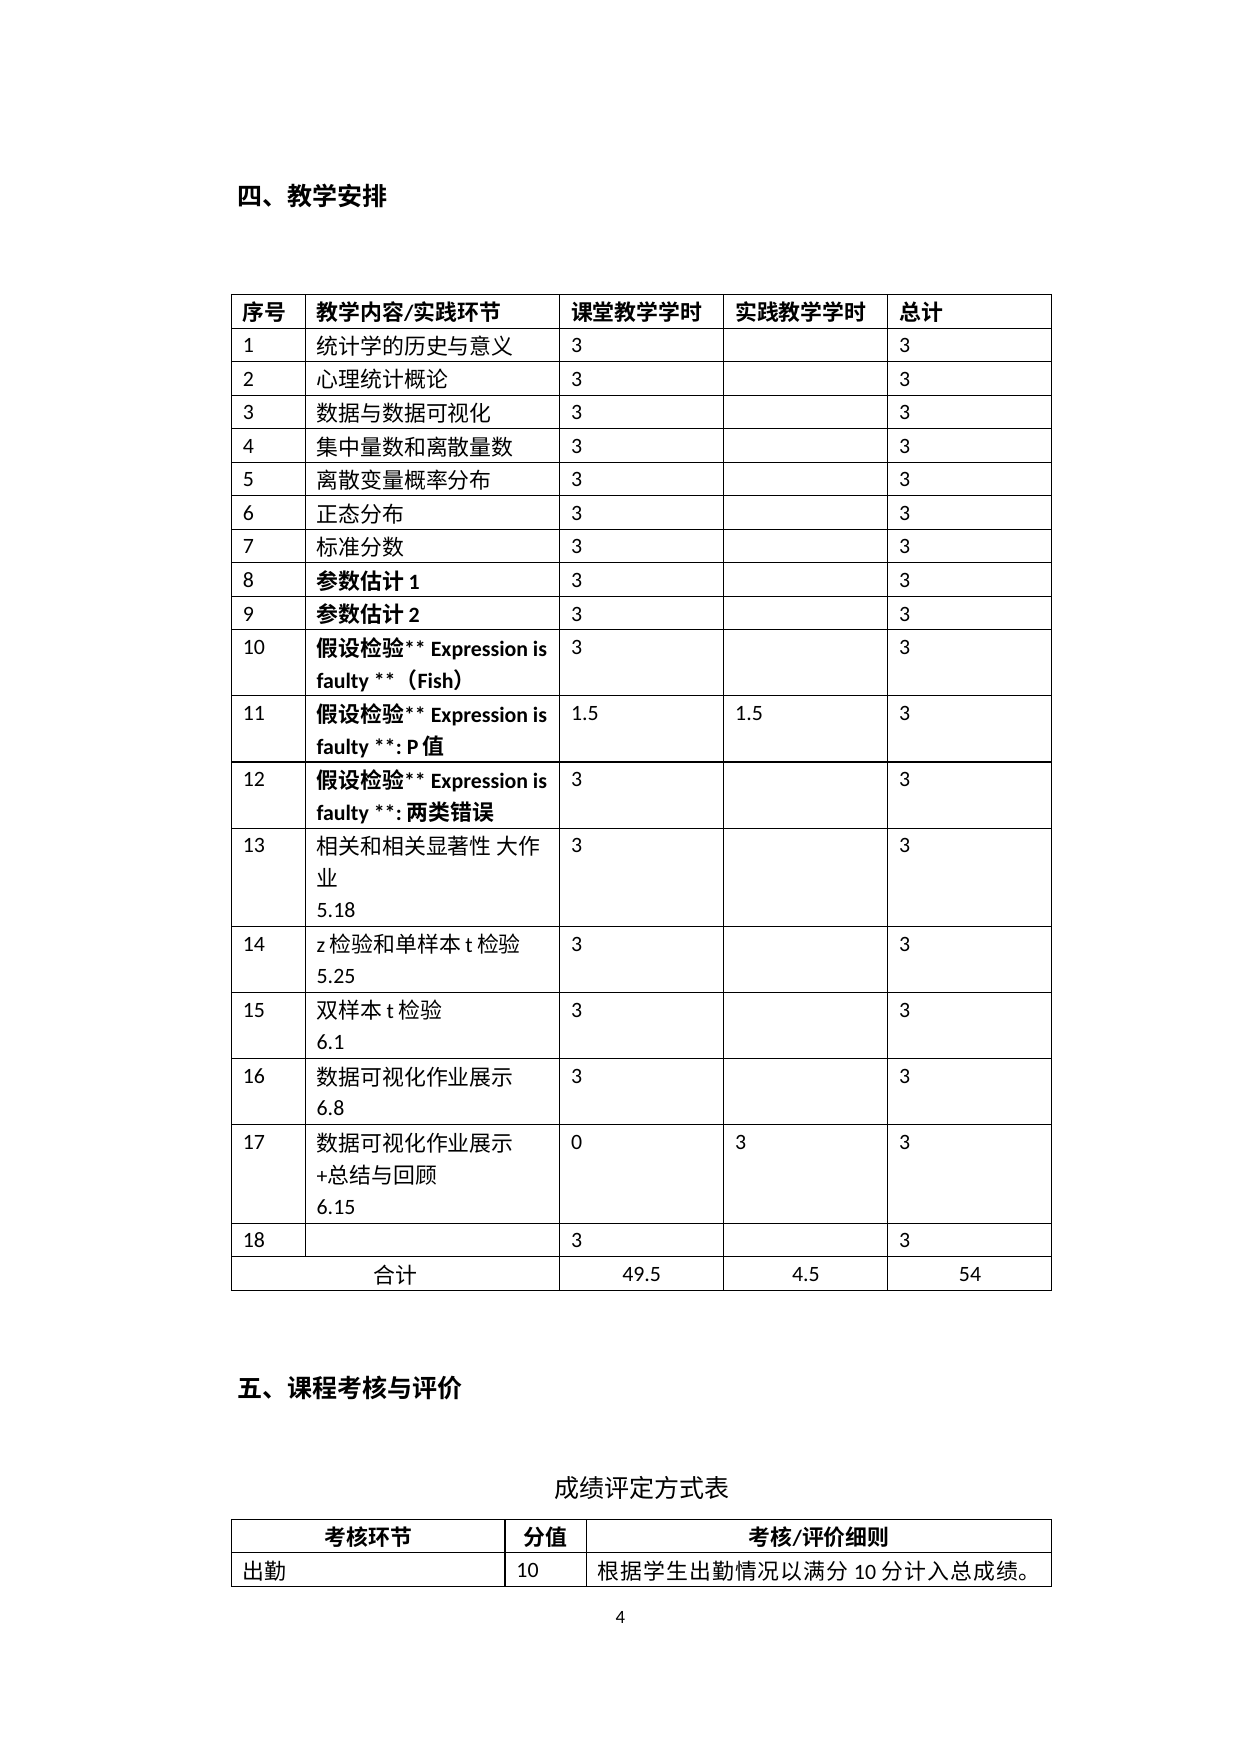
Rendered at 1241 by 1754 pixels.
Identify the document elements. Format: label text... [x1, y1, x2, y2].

table_cell [724, 530, 887, 562]
table_header 教学内容/实践环节 [306, 295, 559, 327]
table_cell 3 [888, 530, 1051, 562]
table_cell 3 [888, 1224, 1051, 1256]
table_cell 6 [232, 496, 305, 529]
table_cell [724, 829, 887, 926]
table_cell 3 [560, 829, 723, 926]
table_cell 3 [560, 396, 723, 428]
table_cell 参数估计2 [306, 597, 559, 629]
table_cell [724, 329, 887, 361]
table_cell 合计 [232, 1257, 559, 1290]
table_cell 3 [560, 597, 723, 629]
table_cell 3 [560, 1224, 723, 1256]
list 成绩评定方式表 [231, 1454, 1053, 1519]
table_cell 3 [888, 597, 1051, 629]
table_cell 5 [232, 463, 305, 495]
table_cell [724, 429, 887, 462]
table_cell [724, 396, 887, 428]
table_cell 12 [232, 763, 305, 827]
table_cell 10 [232, 630, 305, 695]
table_cell 3 [560, 1059, 723, 1124]
table_cell 4 [232, 429, 305, 462]
table_cell 3 [888, 429, 1051, 462]
table_cell 3 [888, 463, 1051, 495]
table_cell 11 [232, 696, 305, 761]
table_cell 3 [560, 630, 723, 695]
table_cell 8 [232, 563, 305, 596]
table_cell 数据与数据可视化 [306, 396, 559, 428]
table_cell 2 [232, 362, 305, 394]
table_cell 9 [232, 597, 305, 629]
table_cell [724, 597, 887, 629]
table_cell z检验和单样本t检验5.25 [306, 927, 559, 992]
table_cell [724, 463, 887, 495]
table_cell 离散变量概率分布 [306, 463, 559, 495]
table_cell 3 [560, 329, 723, 361]
table_cell 3 [724, 1125, 887, 1223]
table_cell 3 [560, 563, 723, 596]
table_cell 数据可视化作业展示 6.8 [306, 1059, 559, 1124]
table_cell 3 [888, 829, 1051, 926]
table_cell 18 [232, 1224, 305, 1256]
table_cell 15 [232, 993, 305, 1058]
table_cell 心理统计概论 [306, 362, 559, 394]
table_cell [724, 1224, 887, 1256]
table_cell 正态分布 [306, 496, 559, 529]
table_cell 3 [888, 1125, 1051, 1223]
table_cell 1 [232, 329, 305, 361]
subtitle 四、教学安排 [187, 162, 1053, 227]
table_cell 14 [232, 927, 305, 992]
table_cell [724, 1059, 887, 1124]
table_cell [724, 927, 887, 992]
table_cell [724, 496, 887, 529]
table_cell 10 [506, 1553, 586, 1586]
table_header 考核环节 [232, 1520, 504, 1552]
table_cell [724, 763, 887, 827]
table_cell 3 [888, 993, 1051, 1058]
table_cell 3 [888, 696, 1051, 761]
table_cell 1.5 [560, 696, 723, 761]
table_cell 3 [560, 763, 723, 827]
table_cell 16 [232, 1059, 305, 1124]
table_cell 3 [888, 630, 1051, 695]
table_cell 3 [888, 362, 1051, 394]
table_cell 双样本t检验 6.1 [306, 993, 559, 1058]
table_cell 3 [560, 463, 723, 495]
table_cell 7 [232, 530, 305, 562]
table_cell [724, 563, 887, 596]
table_cell 3 [560, 496, 723, 529]
table_cell 出勤 [232, 1553, 504, 1586]
table_cell 3 [888, 1059, 1051, 1124]
table_cell 13 [232, 829, 305, 926]
table_cell 3 [888, 396, 1051, 428]
table_header 课堂教学学时 [560, 295, 723, 327]
table_cell 3 [560, 530, 723, 562]
table_header 分值 [506, 1520, 586, 1552]
table_cell 3 [888, 927, 1051, 992]
table_cell 3 [888, 563, 1051, 596]
table_cell 假设检验II: P值 [306, 696, 559, 761]
table_cell [724, 993, 887, 1058]
table_cell [724, 362, 887, 394]
table_cell 标准分数 [306, 530, 559, 562]
table_cell 4.5 [724, 1257, 887, 1290]
table_cell 3 [888, 329, 1051, 361]
table_header 序号 [232, 295, 305, 327]
table_cell 1.5 [724, 696, 887, 761]
table_cell 3 [560, 362, 723, 394]
table_header 考核/评价细则 [587, 1520, 1051, 1552]
table_cell 17 [232, 1125, 305, 1223]
subtitle 五、课程考核与评价 [187, 1354, 1053, 1419]
table_cell [724, 630, 887, 695]
table_cell 3 [888, 763, 1051, 827]
table_cell 假设检验III: 两类错误 [306, 763, 559, 827]
table_cell [306, 1224, 559, 1256]
table_cell 假设检验I（Fish） [306, 630, 559, 695]
table_cell 3 [888, 496, 1051, 529]
table_cell 3 [560, 993, 723, 1058]
table_cell 0 [560, 1125, 723, 1223]
table_cell 统计学的历史与意义 [306, 329, 559, 361]
table_cell 3 [232, 396, 305, 428]
table_cell 54 [888, 1257, 1051, 1290]
table_cell 3 [560, 927, 723, 992]
table_cell 数据可视化作业展示 +总结与回顾 6.15 [306, 1125, 559, 1223]
table_cell 49.5 [560, 1257, 723, 1290]
table_cell 相关和相关显著性 大作业 5.18 [306, 829, 559, 926]
table_header 总计 [888, 295, 1051, 327]
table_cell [587, 1553, 1051, 1586]
table_cell 集中量数和离散量数 [306, 429, 559, 462]
table_cell 参数估计1 [306, 563, 559, 596]
table_cell 3 [560, 429, 723, 462]
table_header 实践教学学时 [724, 295, 887, 327]
